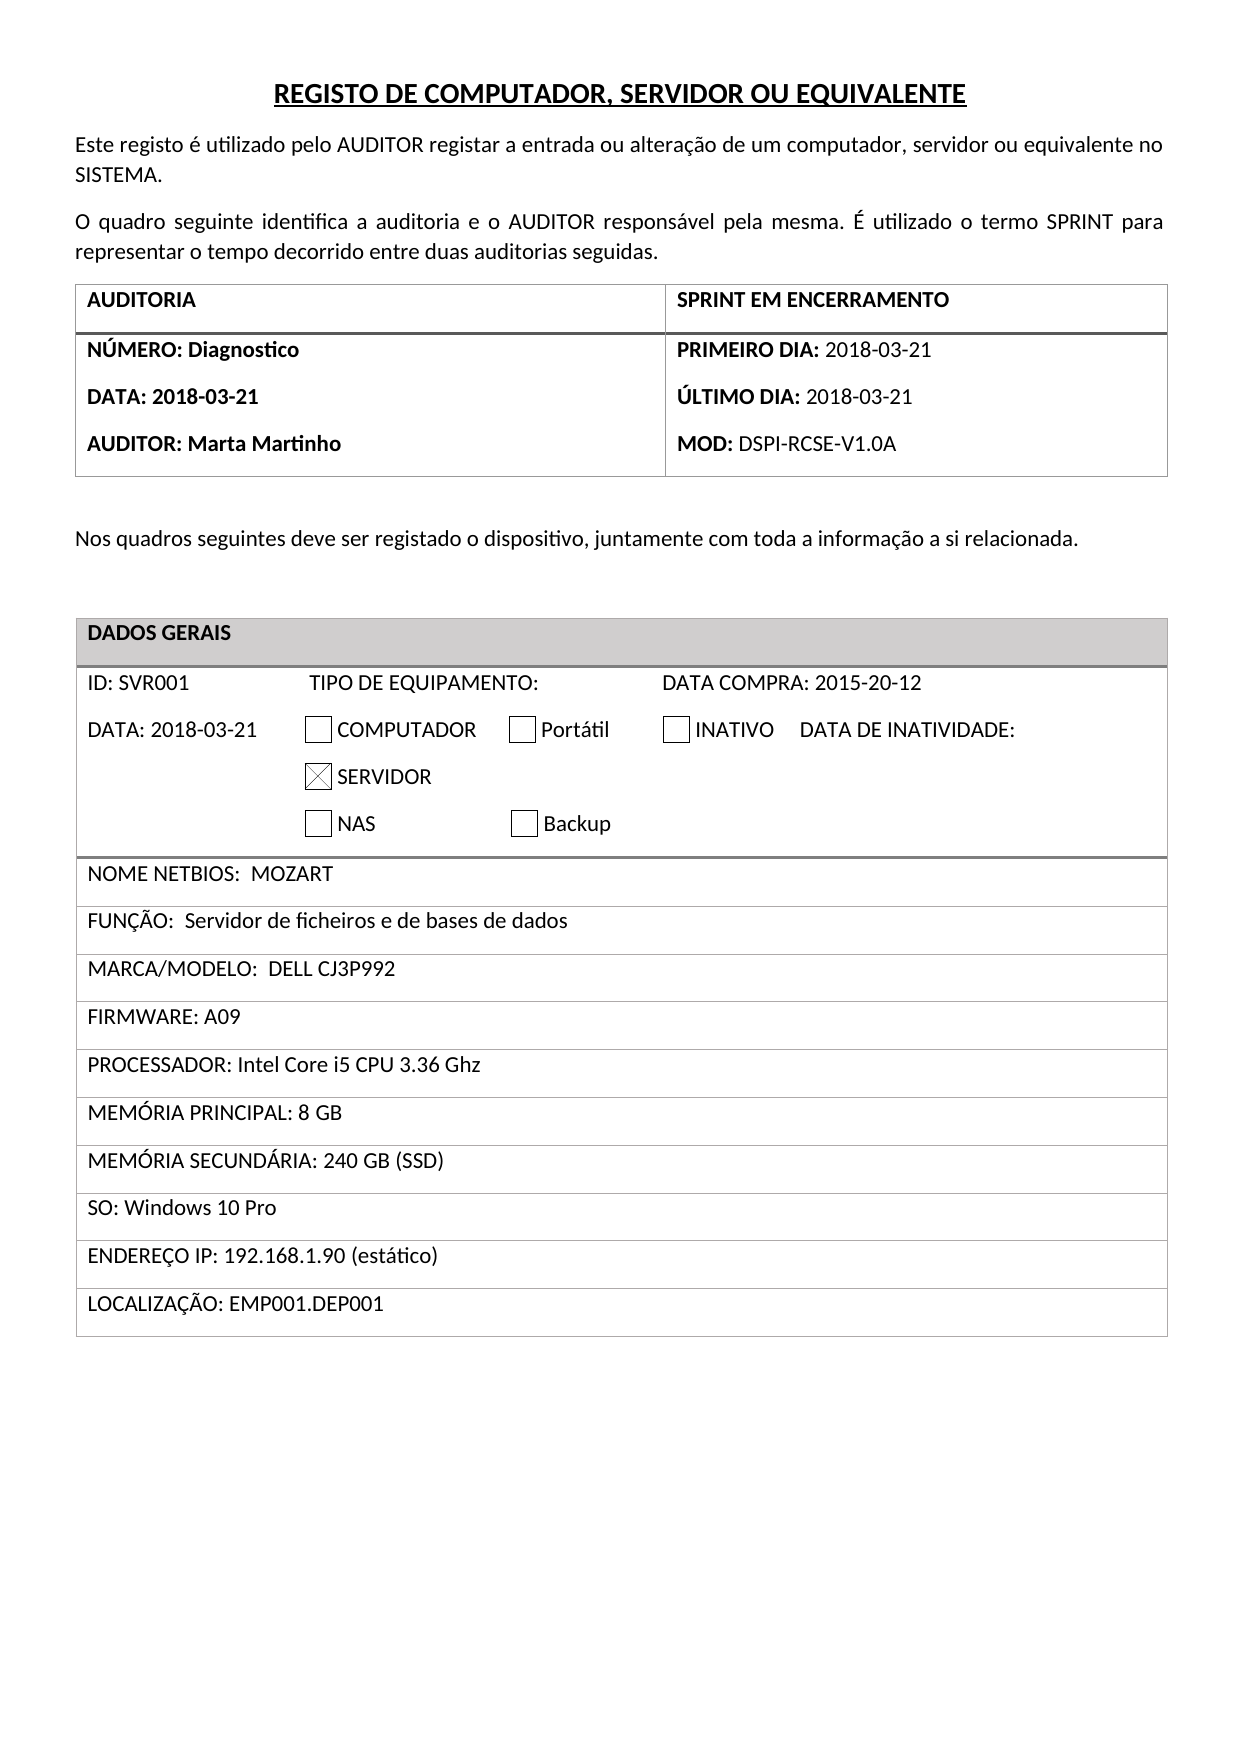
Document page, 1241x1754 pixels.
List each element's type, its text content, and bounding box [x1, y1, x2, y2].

table_cell LOCALIZAÇÃO: EMP001.DEP001 [77, 1289, 1167, 1336]
table_cell SO: Windows 10 Pro [77, 1194, 1167, 1240]
table_header DADOS GERAIS [77, 619, 1167, 665]
table_cell PRIMEIRO DIA: 2018-03-21 ÚLTIMO DIA: 2018-03-21 MOD: DSPI-RCSE-V1.0A [666, 335, 1167, 476]
table_header AUDITORIA [76, 285, 665, 332]
table_cell FIRMWARE: A09 [77, 1002, 1167, 1049]
table_cell ID: SVR001 DATA: 2018-03-21 [77, 668, 293, 856]
text Nos quadros seguintes deve ser registado o dispositivo, juntamente com toda a informação a si relacionada. [75, 524, 1165, 552]
table_cell MEMÓRIA PRINCIPAL: 8 GB [77, 1098, 1167, 1145]
table_cell TIPO DE EQUIPAMENTO: COMPUTADOR Portátil SERVIDOR NAS Backup [293, 668, 651, 856]
table_cell NÚMERO: Diagnostico DATA: 2018-03-21 AUDITOR: Marta Martinho [76, 335, 665, 476]
table_cell NOME NETBIOS: MOZART [77, 859, 1167, 906]
table_cell DATA COMPRA: 2015-20-12 INATIVO DATA DE INATIVIDADE: [651, 668, 1167, 856]
text Este registo é utilizado pelo AUDITOR registar a entrada ou alteração de um computador, servidor ou equivalente no SISTEMA. [75, 130, 1165, 188]
table_header SPRINT EM ENCERRAMENTO [666, 285, 1167, 332]
text O quadro seguinte identifica a auditoria e o AUDITOR responsável pela mesma. É utilizado o termo SPRINT para representar o tempo decorrido entre duas auditorias seguidas. [75, 207, 1165, 265]
table_cell ENDEREÇO IP: 192.168.1.90 (estático) [77, 1241, 1167, 1288]
table_cell MEMÓRIA SECUNDÁRIA: 240 GB (SSD) [77, 1146, 1167, 1192]
table_cell PROCESSADOR: Intel Core i5 CPU 3.36 Ghz [77, 1050, 1167, 1097]
table_cell FUNÇÃO: Servidor de ficheiros e de bases de dados [77, 907, 1167, 953]
table_cell MARCA/MODELO: DELL CJ3P992 [77, 955, 1167, 1001]
text REGISTO DE COMPUTADOR, SERVIDOR OU EQUIVALENTE [75, 75, 1165, 111]
